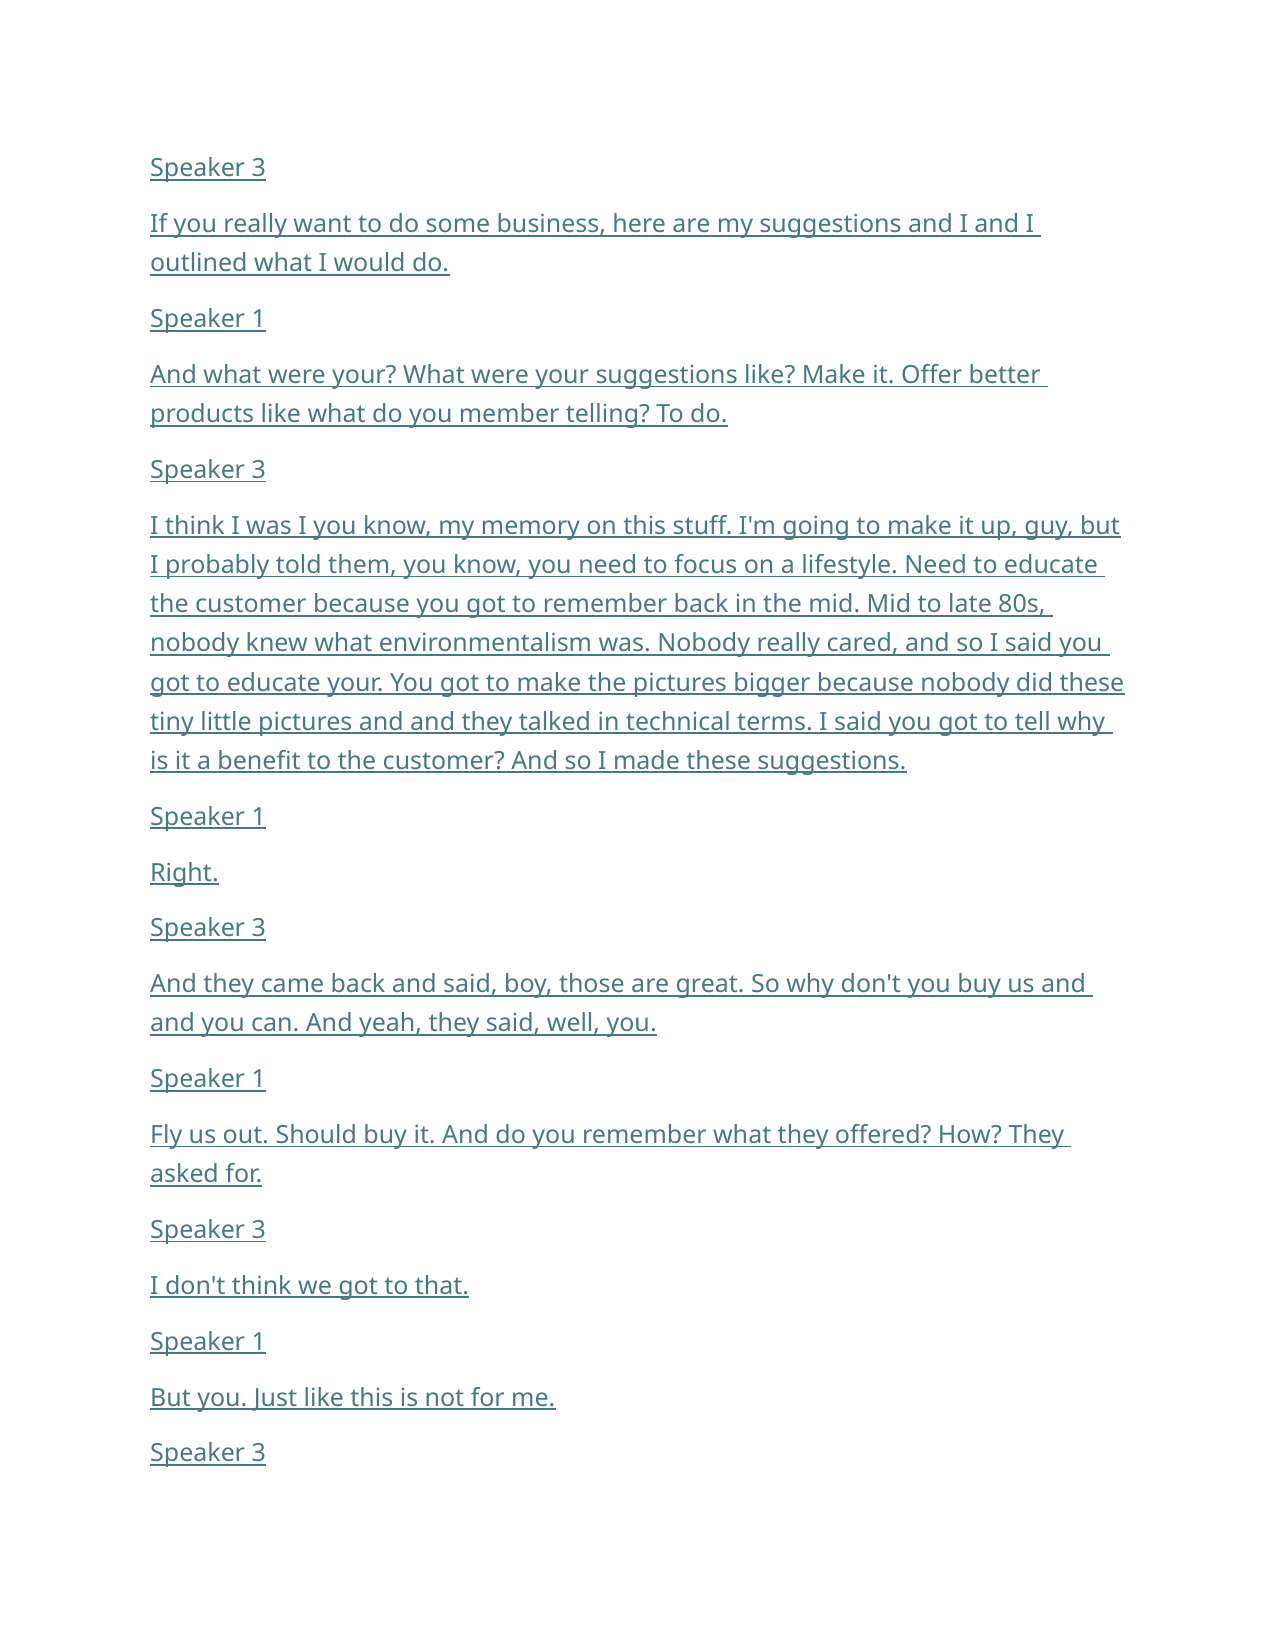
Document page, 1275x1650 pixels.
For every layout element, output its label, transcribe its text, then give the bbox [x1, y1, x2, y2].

text Speaker 3 [150, 1435, 1125, 1469]
text Speaker 3 [150, 452, 1125, 486]
text And what were your? What were your suggestions like? Make it. Offer better products like what do you member telling? To do. [150, 357, 1125, 430]
text Speaker 3 [150, 1212, 1125, 1246]
text If you really want to do some business, here are my suggestions and I and I outlined what I would do. [150, 206, 1125, 279]
text Speaker 3 [150, 150, 1125, 184]
text Right. [150, 854, 1125, 888]
text Fly us out. Should buy it. And do you remember what they offered? How? They asked for. [150, 1117, 1125, 1190]
text Speaker 1 [150, 1061, 1125, 1095]
text I think I was I you know, my memory on this stuff. I'm going to make it up, guy, but I probably told them, you know, you need to focus on a lifestyle. Need to educate the customer because you got to remember back in the mid. Mid to late 80s, nobody knew what environmentalism was. Nobody really cared, and so I said you got to educate your. You got to make the pictures bigger because nobody did these tiny little pictures and and they talked in technical terms. I said you got to tell why is it a benefit to the customer? And so I made these suggestions. [150, 695, 1125, 777]
text Speaker 1 [150, 1323, 1125, 1357]
text But you. Just like this is not for me. [150, 1379, 1125, 1413]
text And they came back and said, boy, those are great. So why don't you buy us and and you can. And yeah, they said, well, you. [150, 966, 1125, 1039]
text Speaker 3 [150, 910, 1125, 944]
text Speaker 1 [150, 798, 1125, 832]
text Speaker 1 [150, 301, 1125, 335]
text I think I was I you know, my memory on this stuff. I'm going to make it up, guy, but I probably told them, you know, you need to focus on a lifestyle. Need to educate the customer because you got to remember back in the mid. Mid to late 80s, nobody knew what environmentalism was. Nobody really cared, and so I said you got to educate your. You got to make the pictures bigger because nobody did these tiny little pictures and and they talked in technical terms. I said you got to tell why is it a benefit to the customer? And so I made these suggestions. [150, 507, 1125, 693]
text I don't think we got to that. [150, 1267, 1125, 1302]
